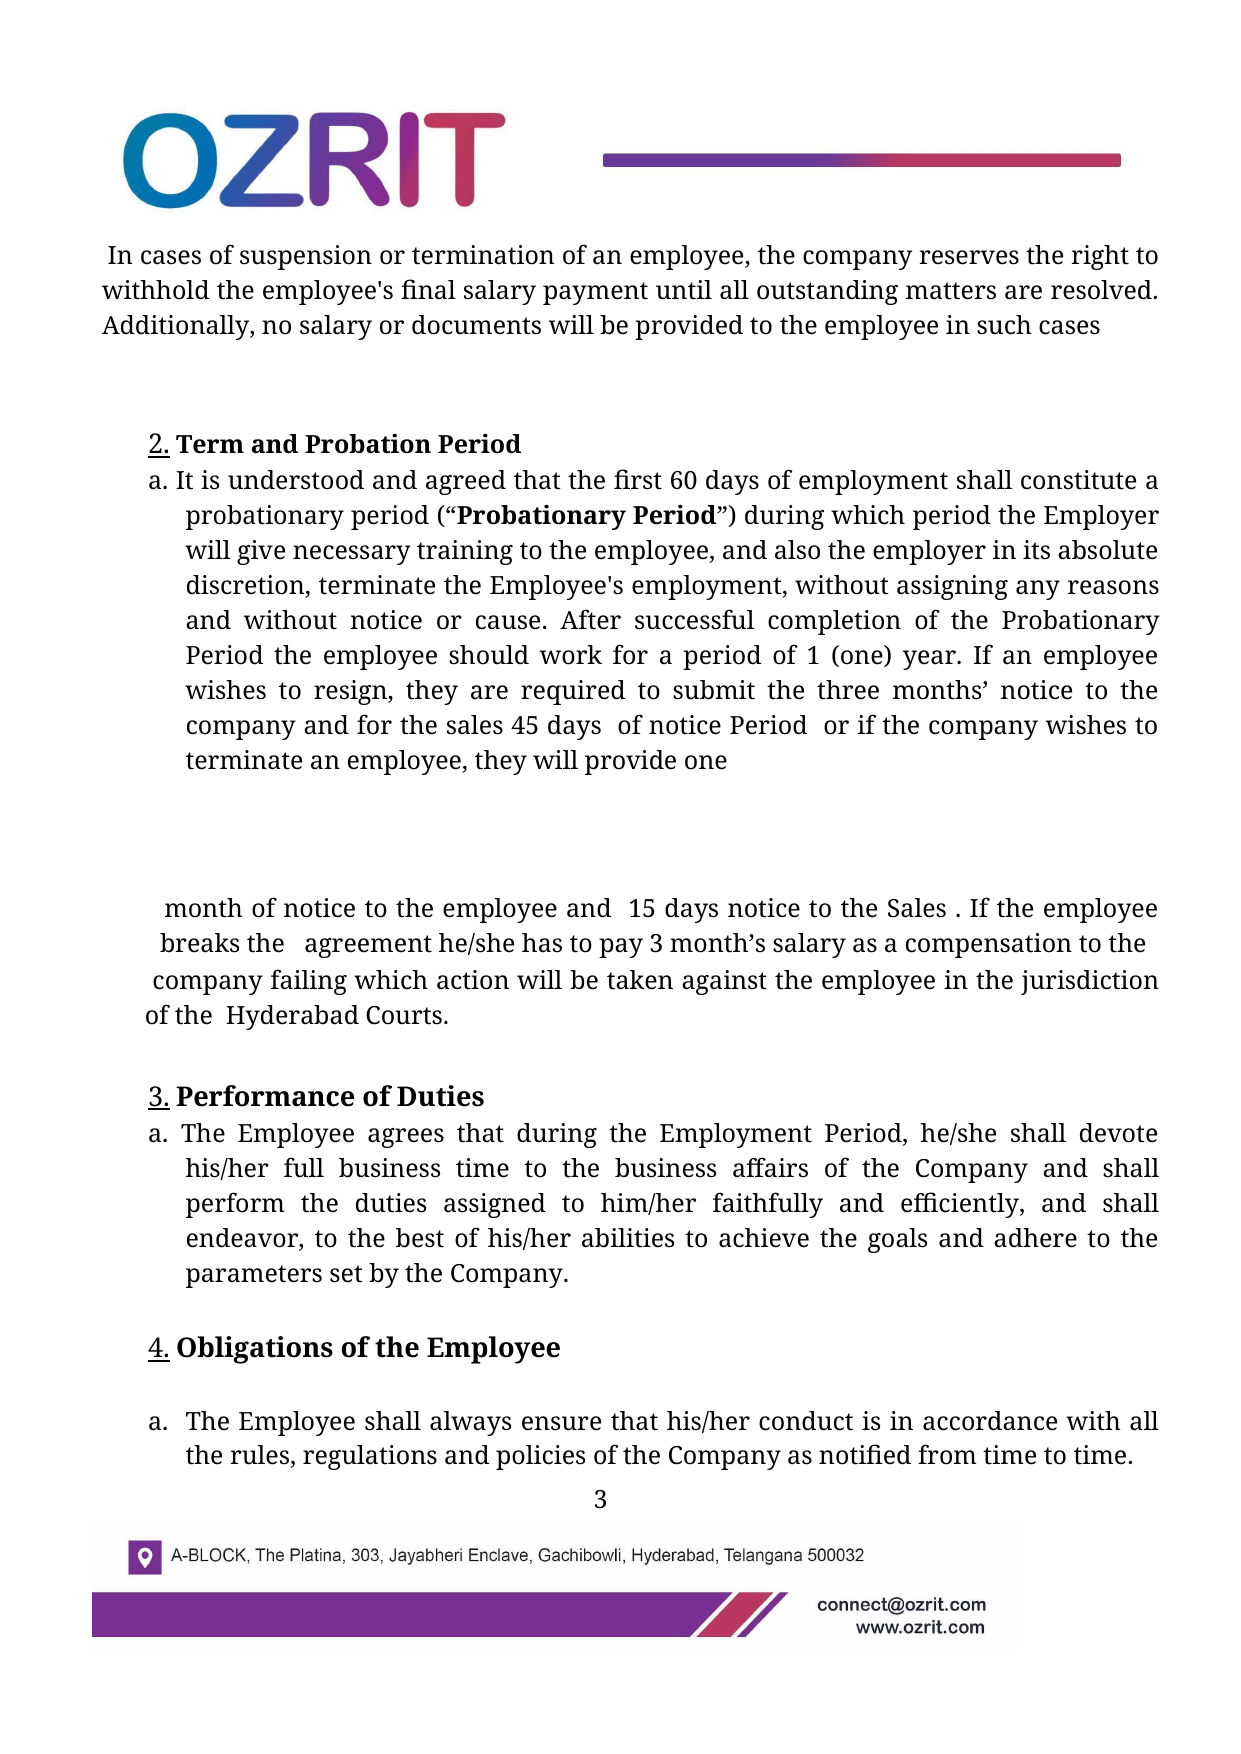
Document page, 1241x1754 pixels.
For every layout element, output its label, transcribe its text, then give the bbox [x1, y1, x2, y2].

text company failing which action will be taken against the employee in the jurisdiction of the Hyderabad Courts. [144, 962, 1160, 1031]
list The Employee shall always ensure that his/her conduct is in accordance with all the rules, regulations and policies of the Company as notified from time to time. [148, 1404, 1160, 1472]
picture [100, 75, 1138, 238]
picture [92, 1518, 1022, 1653]
text In cases of suspension or termination of an employee, the company reserves the right to withhold the employee's final salary payment until all outstanding matters are resolved. Additionally, no salary or documents will be provided to the employee in such cases [101, 237, 1160, 342]
text a. It is understood and agreed that the first 60 days of employment shall constitute a probationary period (“Probationary Period”) during which period the Employer will give necessary training to the employee, and also the employer in its absolute discretion, terminate the Employee's employment, without assigning any reasons and without notice or cause. After successful completion of the Probationary Period the employee should work for a period of 1 (one) year. If an employee wishes to resign, they are required to submit the three months’ notice to the company and for the sales 45 days of notice Period or if the company wishes to terminate an employee, they will provide one [148, 462, 1160, 776]
subtitle Obligations of the Employee [148, 1329, 1161, 1366]
text month of notice to the employee and 15 days notice to the Sales . If the employee breaks the agreement he/she has to pay 3 month’s salary as a compensation to the [122, 890, 1160, 959]
text a. The Employee agrees that during the Employment Period, he/she shall devote his/her full business time to the business affairs of the Company and shall perform the duties assigned to him/her faithfully and efficiently, and shall endeavor, to the best of his/her abilities to achieve the goals and adhere to the parameters set by the Company. [148, 1115, 1160, 1289]
subtitle Performance of Duties [148, 1077, 1161, 1114]
subtitle Term and Probation Period [148, 424, 1161, 461]
